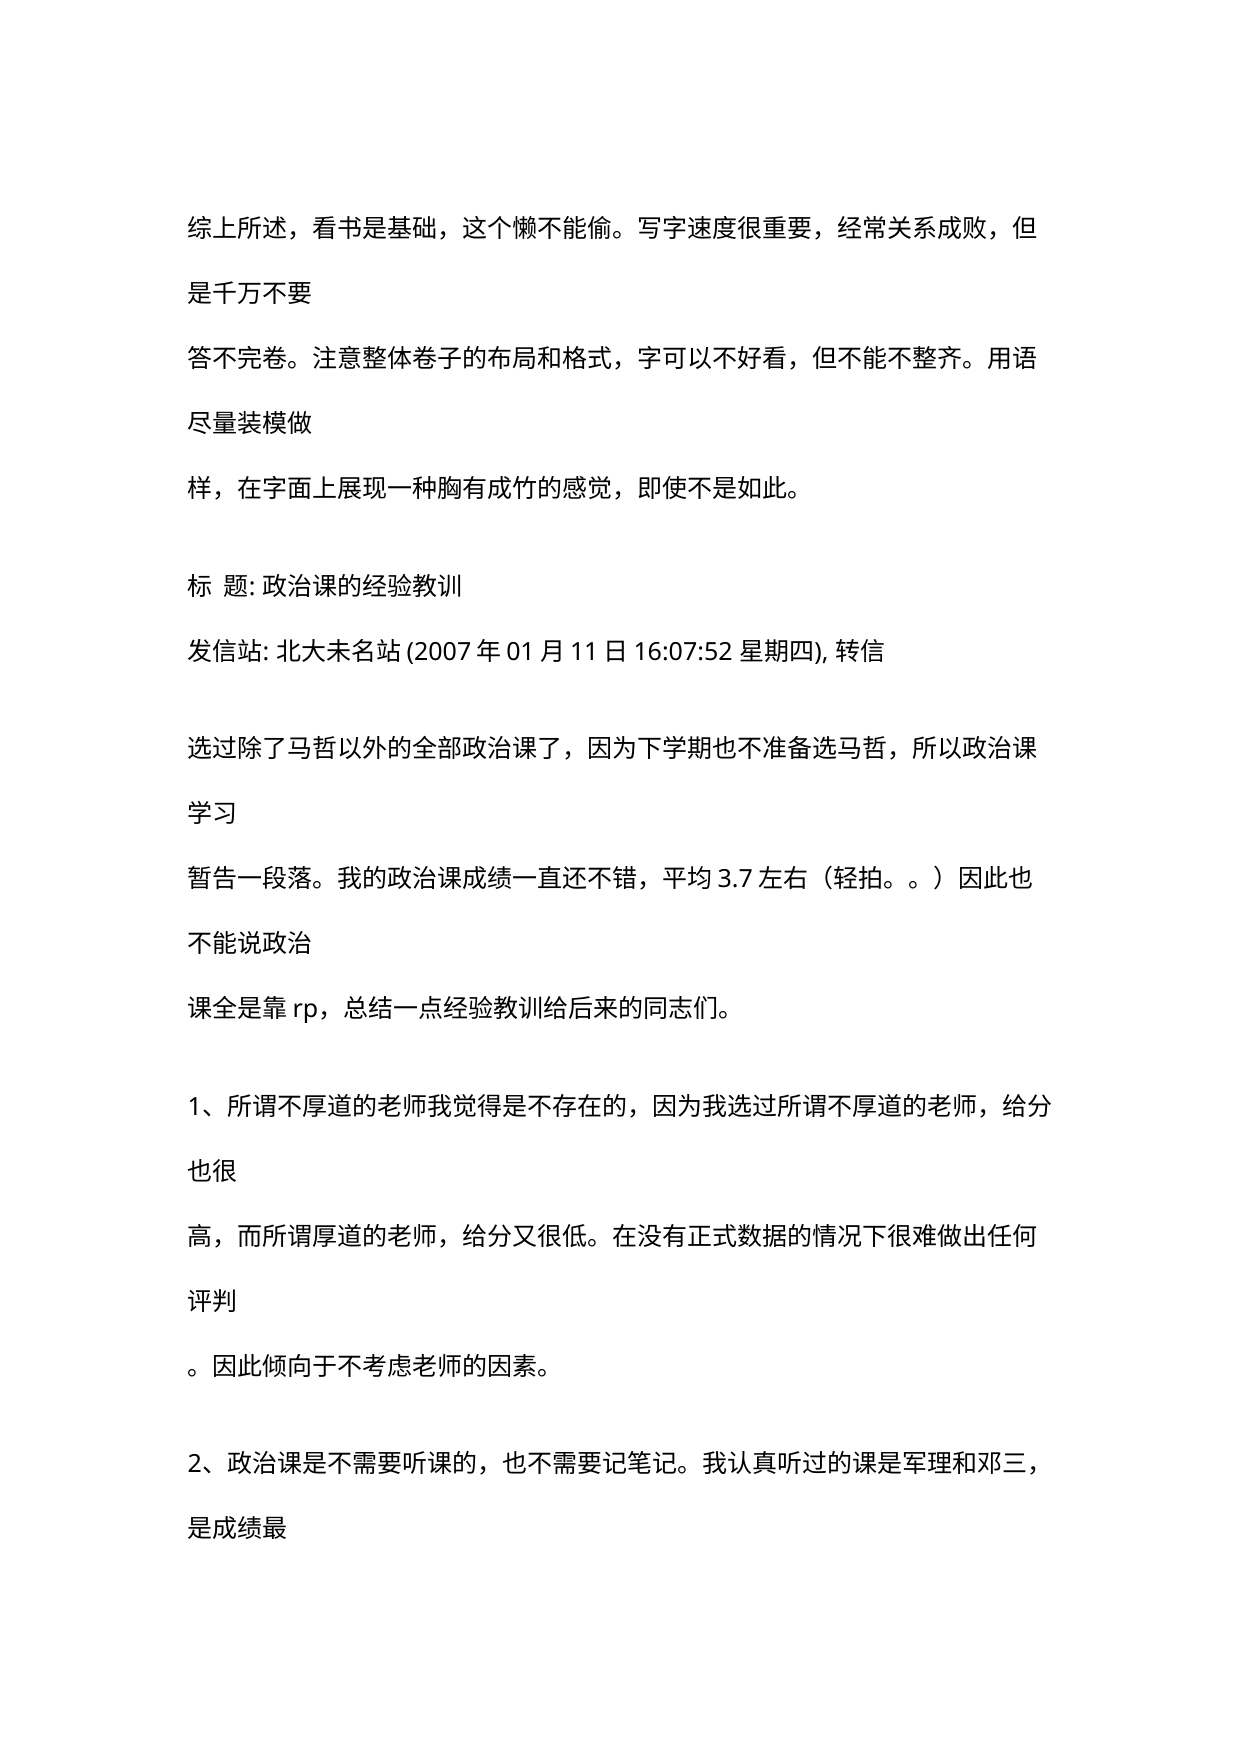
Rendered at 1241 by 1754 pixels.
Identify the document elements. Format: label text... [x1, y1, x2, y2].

text 答不完卷。注意整体卷子的布局和格式，字可以不好看，但不能不整齐。用语尽量装模做 [187, 324, 1053, 454]
text 标 题: 政治课的经验教训 [187, 552, 1053, 617]
text 。因此倾向于不考虑老师的因素。 [187, 1332, 1053, 1397]
text 样，在字面上展现一种胸有成竹的感觉，即使不是如此。 [187, 454, 1053, 519]
text 高，而所谓厚道的老师，给分又很低。在没有正式数据的情况下很难做出任何评判 [187, 1202, 1053, 1332]
text 综上所述，看书是基础，这个懒不能偷。写字速度很重要，经常关系成败，但是千万不要 [187, 194, 1053, 324]
text 暂告一段落。我的政治课成绩一直还不错，平均3.7左右（轻拍。。）因此也不能说政治 [187, 844, 1053, 974]
text 2、政治课是不需要听课的，也不需要记笔记。我认真听过的课是军理和邓三，是成绩最 [187, 1429, 1053, 1559]
text 课全是靠rp，总结一点经验教训给后来的同志们。 [187, 974, 1053, 1039]
text 1、所谓不厚道的老师我觉得是不存在的，因为我选过所谓不厚道的老师，给分也很 [187, 1072, 1053, 1202]
text 发信站: 北大未名站 (2007年01月11日16:07:52 星期四), 转信 [187, 617, 1053, 682]
text 选过除了马哲以外的全部政治课了，因为下学期也不准备选马哲，所以政治课学习 [187, 714, 1053, 844]
